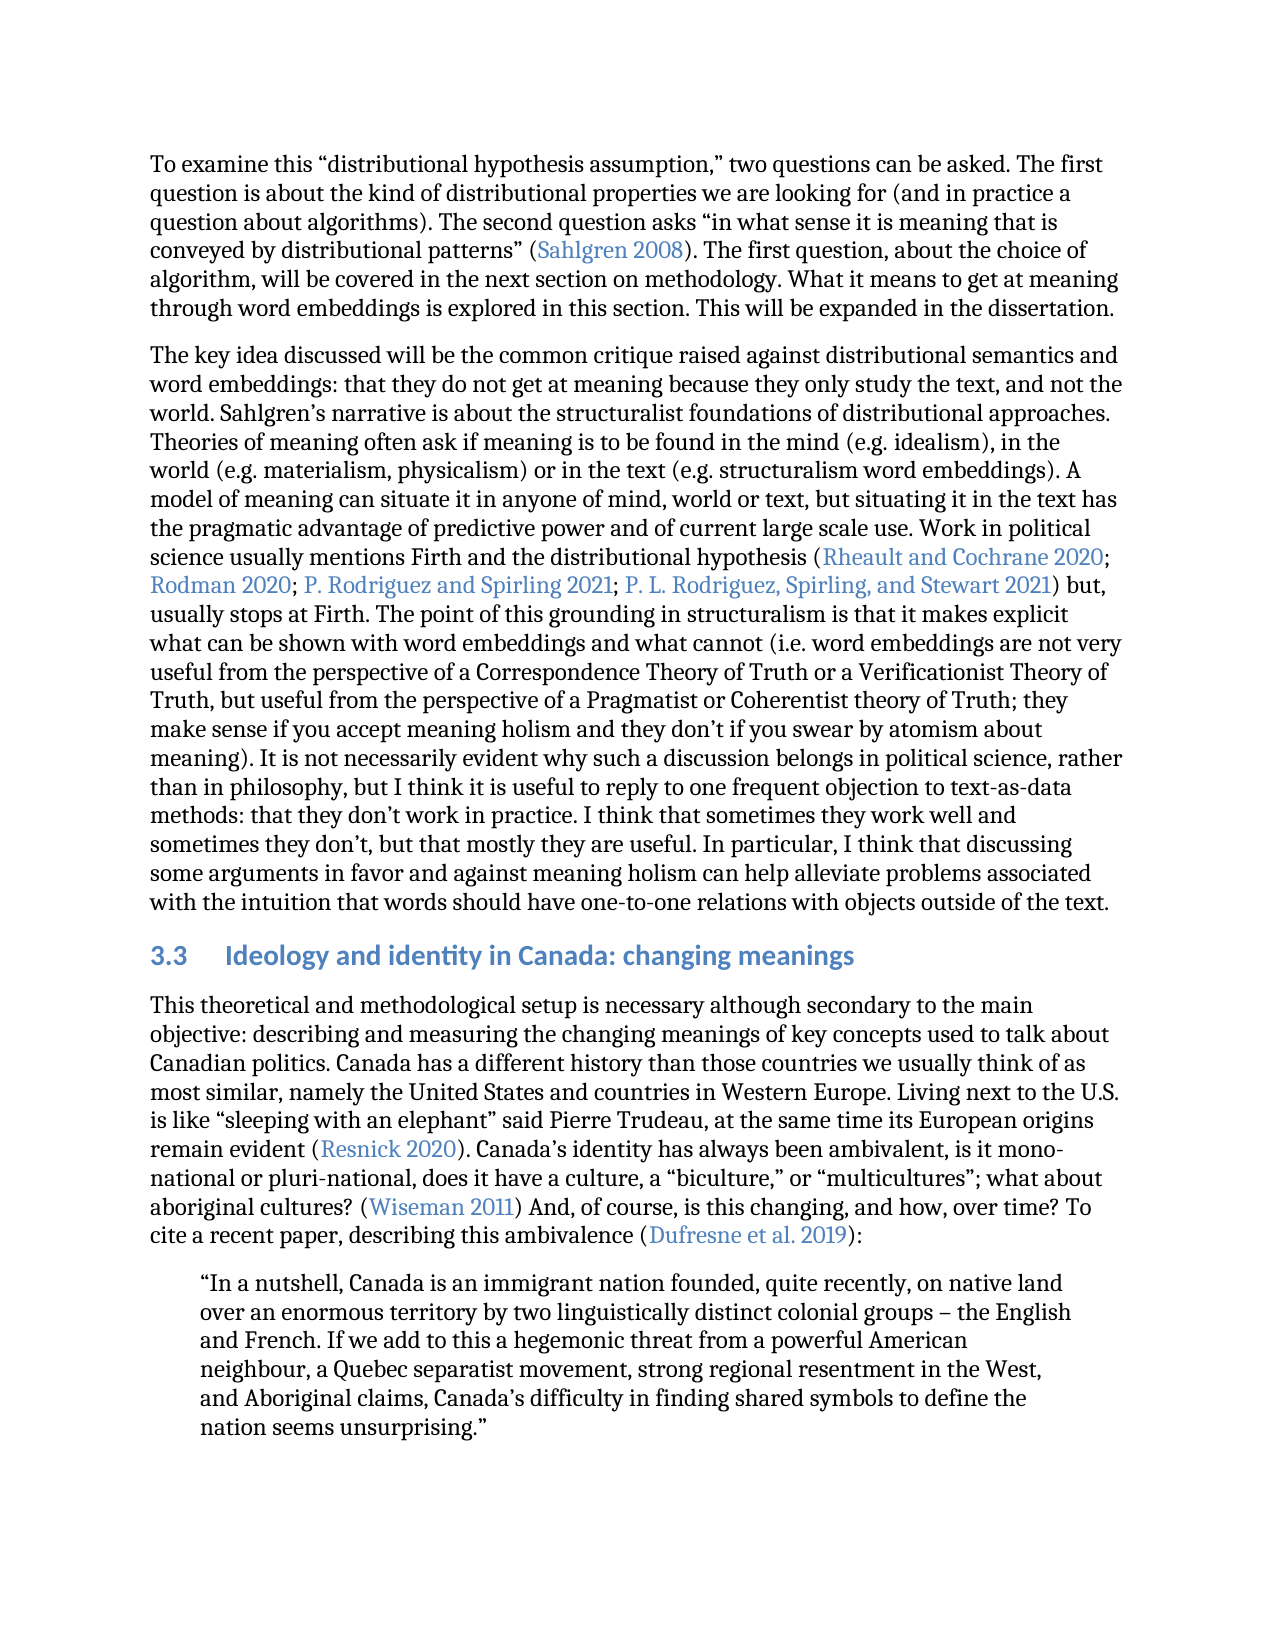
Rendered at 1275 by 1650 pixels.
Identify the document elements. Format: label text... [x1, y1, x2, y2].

text This theoretical and methodological setup is necessary although secondary to the main objective: describing and measuring the changing meanings of key concepts used to talk about Canadian politics. Canada has a different history than those countries we usually think of as most similar, namely the United States and countries in Western Europe. Living next to the U.S. is like “sleeping with an elephant” said Pierre Trudeau, at the same time its European origins remain evident (Resnick 2020). Canada’s identity has always been ambivalent, is it mono-national or pluri-national, does it have a culture, a “biculture,” or “multicultures”; what about aboriginal cultures? (Wiseman 2011) And, of course, is this changing, and how, over time? To cite a recent paper, describing this ambivalence (Dufresne et al. 2019): [150, 991, 1125, 1250]
text The key idea discussed will be the common critique raised against distributional semantics and word embeddings: that they do not get at meaning because they only study the text, and not the world. Sahlgren’s narrative is about the structuralist foundations of distributional approaches. Theories of meaning often ask if meaning is to be found in the mind (e.g. idealism), in the world (e.g. materialism, physicalism) or in the text (e.g. structuralism word embeddings). A model of meaning can situate it in anyone of mind, world or text, but situating it in the text has the pragmatic advantage of predictive power and of current large scale use. Work in political science usually mentions Firth and the distributional hypothesis (Rheault and Cochrane 2020; Rodman 2020; P. Rodriguez and Spirling 2021; P. L. Rodriguez, Spirling, and Stewart 2021) but, usually stops at Firth. The point of this grounding in structuralism is that it makes explicit what can be shown with word embeddings and what cannot (i.e. word embeddings are not very useful from the perspective of a Correspondence Theory of Truth or a Verificationist Theory of Truth, but useful from the perspective of a Pragmatist or Coherentist theory of Truth; they make sense if you accept meaning holism and they don’t if you swear by atomism about meaning). It is not necessarily evident why such a discussion belongs in political science, rather than in philosophy, but I think it is useful to reply to one frequent objection to text-as-data methods: that they don’t work in practice. I think that sometimes they work well and sometimes they don’t, but that mostly they are useful. In particular, I think that discussing some arguments in favor and against meaning holism can help alleviate problems associated with the intuition that words should have one-to-one relations with objects outside of the text. [150, 341, 1125, 916]
text To examine this “distributional hypothesis assumption,” two questions can be asked. The first question is about the kind of distributional properties we are looking for (and in practice a question about algorithms). The second question asks “in what sense it is meaning that is conveyed by distributional patterns” (Sahlgren 2008). The first question, about the choice of algorithm, will be covered in the next section on methodology. What it means to get at meaning through word embeddings is explored in this section. This will be expanded in the dissertation. [150, 150, 1125, 322]
text “In a nutshell, Canada is an immigrant nation founded, quite recently, on native land over an enormous territory by two linguistically distinct colonial groups – the English and French. If we add to this a hegemonic threat from a powerful American neighbour, a Quebec separatist movement, strong regional resentment in the West, and Aboriginal claims, Canada’s difficulty in finding shared symbols to define the nation seems unsurprising.” [200, 1269, 1075, 1441]
subtitle 3.3 Ideology and identity in Canada: changing meanings [150, 937, 1125, 973]
